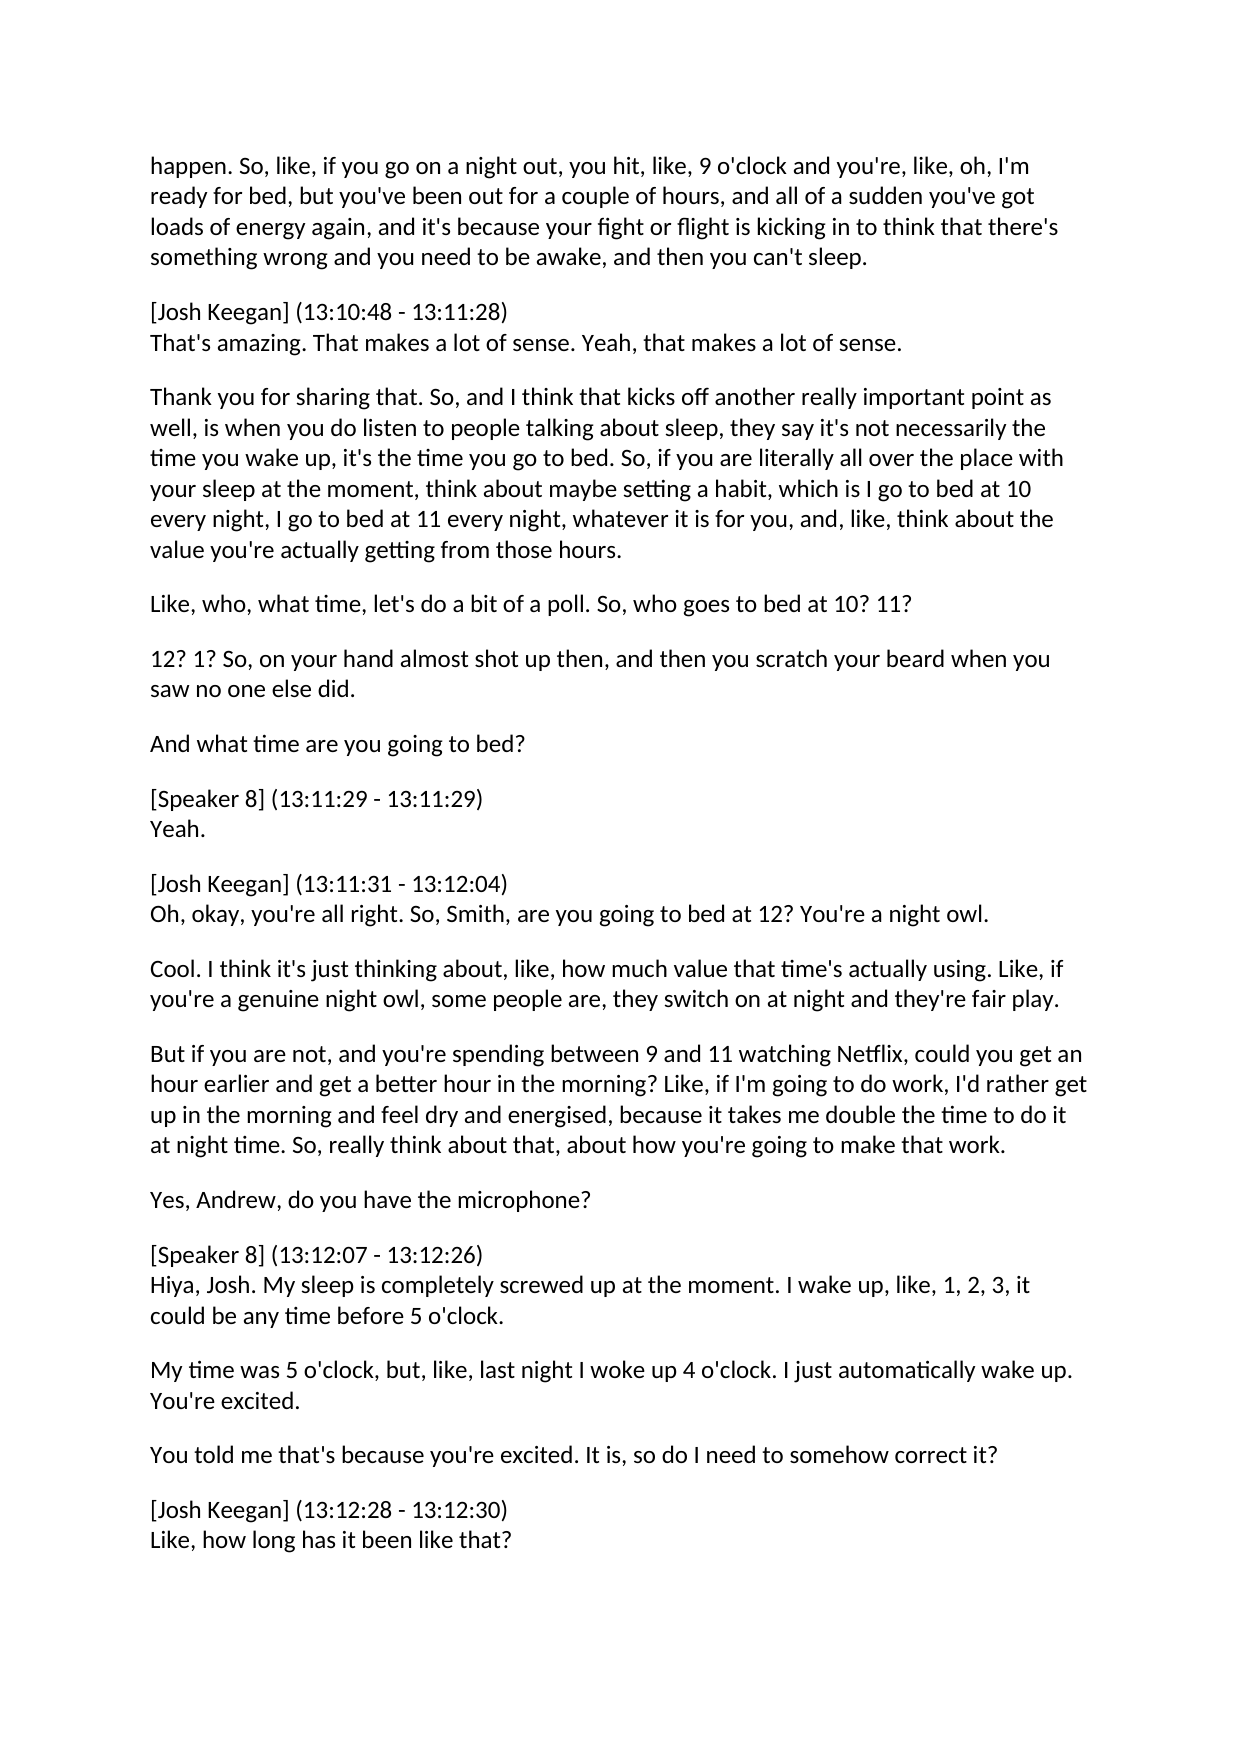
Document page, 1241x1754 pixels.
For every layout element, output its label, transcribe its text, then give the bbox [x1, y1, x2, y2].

text [Josh Keegan] (13:12:28 - 13:12:30) [150, 1494, 1090, 1524]
text [Speaker 8] (13:12:07 - 13:12:26) [150, 1239, 1090, 1269]
text That's amazing. That makes a lot of sense. Yeah, that makes a lot of sense. [150, 327, 1090, 357]
text Oh, okay, you're all right. So, Smith, are you going to bed at 12? You're a night owl. [150, 898, 1090, 929]
text But if you are not, and you're spending between 9 and 11 watching Netflix, could you get an hour earlier and get a better hour in the morning? Like, if I'm going to do work, I'd rather get up in the morning and feel dry and energised, because it takes me double the time to do it at night time. So, really think about that, about how you're going to make that work. [150, 1038, 1090, 1160]
text Yes, Andrew, do you have the microphone? [150, 1184, 1090, 1215]
text My time was 5 o'clock, but, like, last night I woke up 4 o'clock. I just automatically wake up. You're excited. [150, 1354, 1090, 1415]
text Thank you for sharing that. So, and I think that kicks off another really important point as well, is when you do listen to people talking about sleep, they say it's not necessarily the time you wake up, it's the time you go to bed. So, if you are literally all over the place with your sleep at the moment, think about maybe setting a habit, which is I go to bed at 10 every night, I go to bed at 11 every night, whatever it is for you, and, like, think about the value you're actually getting from those hours. [150, 381, 1090, 564]
text Like, how long has it been like that? [150, 1524, 1090, 1555]
text And what time are you going to bed? [150, 728, 1090, 759]
text [Speaker 8] (13:11:29 - 13:11:29) [150, 783, 1090, 813]
text Cool. I think it's just thinking about, like, how much value that time's actually using. Like, if you're a genuine night owl, some people are, they switch on at night and they're fair play. [150, 953, 1090, 1014]
text Yeah. [150, 813, 1090, 844]
text 12? 1? So, on your hand almost shot up then, and then you scratch your beard when you saw no one else did. [150, 643, 1090, 704]
text Hiya, Josh. My sleep is completely screwed up at the moment. I wake up, like, 1, 2, 3, it could be any time before 5 o'clock. [150, 1269, 1090, 1330]
text [Josh Keegan] (13:10:48 - 13:11:28) [150, 296, 1090, 327]
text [150, 150, 1090, 272]
text [Josh Keegan] (13:11:31 - 13:12:04) [150, 868, 1090, 898]
text Like, who, what time, let's do a bit of a poll. So, who goes to bed at 10? 11? [150, 588, 1090, 619]
text You told me that's because you're excited. It is, so do I need to somehow correct it? [150, 1439, 1090, 1470]
